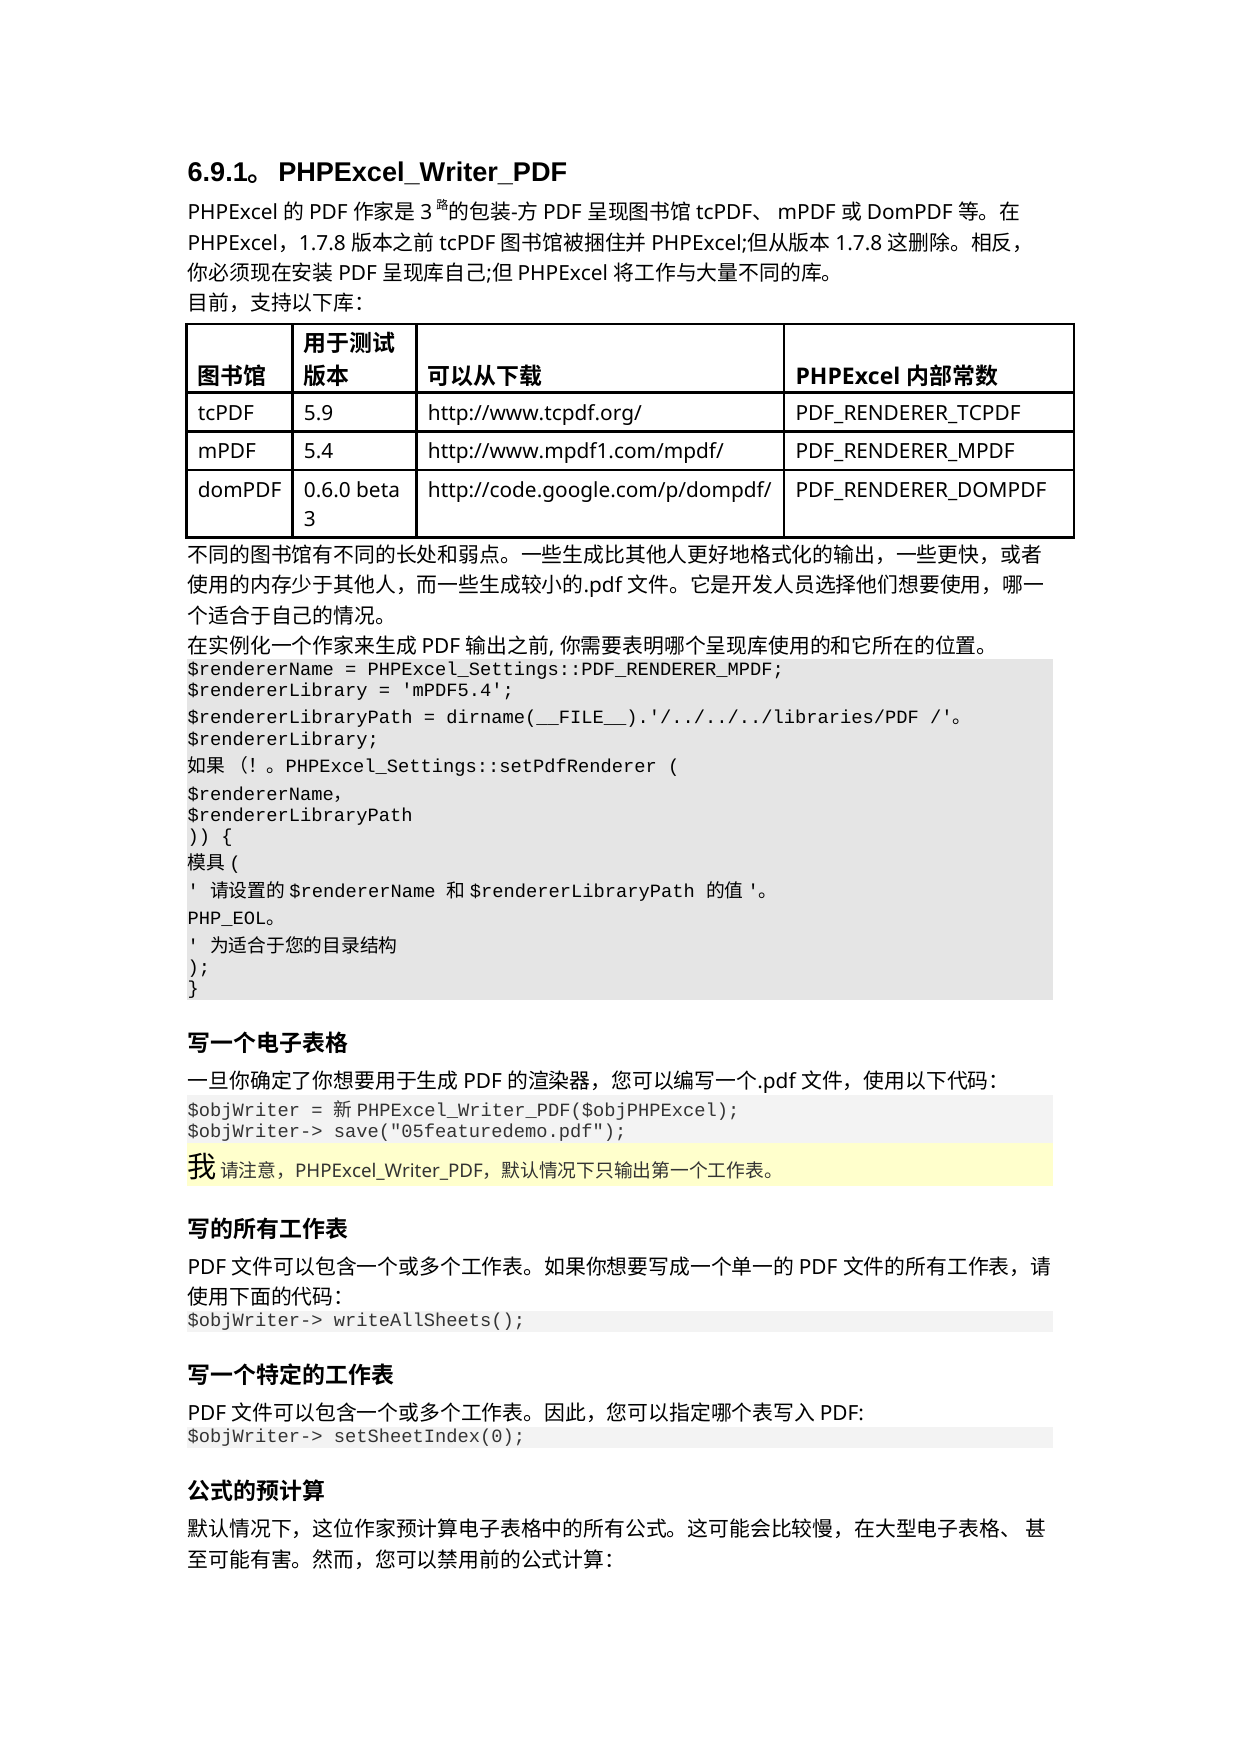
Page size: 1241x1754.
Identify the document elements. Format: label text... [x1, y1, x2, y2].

table_cell domPDF [188, 471, 291, 536]
text 公式的预计算 [187, 1473, 1053, 1506]
table_header 用于测试版本 [294, 325, 415, 391]
text $rendererLibrary = 'mPDF5.4'; [187, 681, 1053, 702]
text 写的所有工作表 [187, 1211, 1053, 1244]
table_cell PDF_RENDERER_DOMPDF [785, 471, 1073, 536]
text $objWriter-> save("05featuredemo.pdf"); [187, 1122, 1053, 1143]
text 一旦你确定了你想要用于生成 PDF 的渲染器，您可以编写一个.pdf 文件，使用以下代码： [187, 1064, 1053, 1095]
text $rendererName， [187, 778, 1053, 806]
text } [187, 979, 1053, 1000]
text 我 请注意，PHPExcel_Writer_PDF，默认情况下只输出第一个工作表。 [187, 1143, 1053, 1186]
text $rendererLibraryPath [187, 806, 1053, 827]
text PHPExcel 的 PDF 作家是 3路的包装-方 PDF 呈现图书馆 tcPDF、 mPDF 或 DomPDF 等。在 PHPExcel，1.7.8 版本之前 tcPDF 图书馆被捆住并 PHPExcel;但从版本 1.7.8 这删除。相反，你必须现在安装 PDF 呈现库自己;但 PHPExcel 将工作与大量不同的库。 [187, 196, 1053, 286]
text 模具 ( [187, 848, 1053, 875]
text 默认情况下，这位作家预计算电子表格中的所有公式。这可能会比较慢，在大型电子表格、 甚至可能有害。然而，您可以禁用前的公式计算： [187, 1513, 1053, 1573]
table_cell http://www.tcpdf.org/ [418, 394, 783, 430]
table_cell PDF_RENDERER_TCPDF [785, 394, 1073, 430]
text $rendererName = PHPExcel_Settings::PDF_RENDERER_MPDF; [187, 659, 1053, 681]
text 写一个特定的工作表 [187, 1357, 1053, 1390]
table_cell 5.4 [294, 433, 415, 469]
table_cell 5.9 [294, 394, 415, 430]
text PHP_EOL。 [187, 903, 1053, 930]
text 写一个电子表格 [187, 1025, 1053, 1058]
table_cell mPDF [188, 433, 291, 469]
text 6.9.1。 PHPExcel_Writer_PDF [187, 150, 1053, 189]
text 不同的图书馆有不同的长处和弱点。一些生成比其他人更好地格式化的输出，一些更快，或者使用的内存少于其他人，而一些生成较小的.pdf 文件。它是开发人员选择他们想要使用，哪一个适合于自己的情况。 [187, 539, 1053, 629]
table_cell 0.6.0 beta 3 [294, 471, 415, 536]
text $rendererLibraryPath = dirname(__FILE__).'/../../../libraries/PDF /'。$rendererLibrary; [187, 702, 1053, 751]
text ); [187, 958, 1053, 979]
table_cell http://www.mpdf1.com/mpdf/ [418, 433, 783, 469]
text $objWriter-> setSheetIndex(0); [187, 1427, 1053, 1448]
text PDF 文件可以包含一个或多个工作表。因此，您可以指定哪个表写入 PDF: [187, 1397, 1053, 1427]
text $objWriter-> writeAllSheets(); [187, 1311, 1053, 1332]
table_cell PDF_RENDERER_MPDF [785, 433, 1073, 469]
table_cell http://code.google.com/p/dompdf/ [418, 471, 783, 536]
table_header 图书馆 [188, 325, 291, 391]
text 目前，支持以下库： [187, 286, 1053, 317]
table_header 可以从下载 [418, 325, 783, 391]
text ' 为适合于您的目录结构 [187, 930, 1053, 958]
table_header PHPExcel 内部常数 [785, 325, 1073, 391]
text 如果 （！。PHPExcel_Settings::setPdfRenderer ( [187, 751, 1053, 778]
table_cell tcPDF [188, 394, 291, 430]
text PDF 文件可以包含一个或多个工作表。如果你想要写成一个单一的 PDF 文件的所有工作表，请使用下面的代码： [187, 1250, 1053, 1311]
text $objWriter = 新 PHPExcel_Writer_PDF($objPHPExcel); [187, 1095, 1053, 1122]
text )) { [187, 827, 1053, 848]
text 在实例化一个作家来生成 PDF 输出之前, 你需要表明哪个呈现库使用的和它所在的位置。 [187, 629, 1053, 659]
text ' 请设置的 $rendererName 和 $rendererLibraryPath 的值 '。 [187, 875, 1053, 903]
